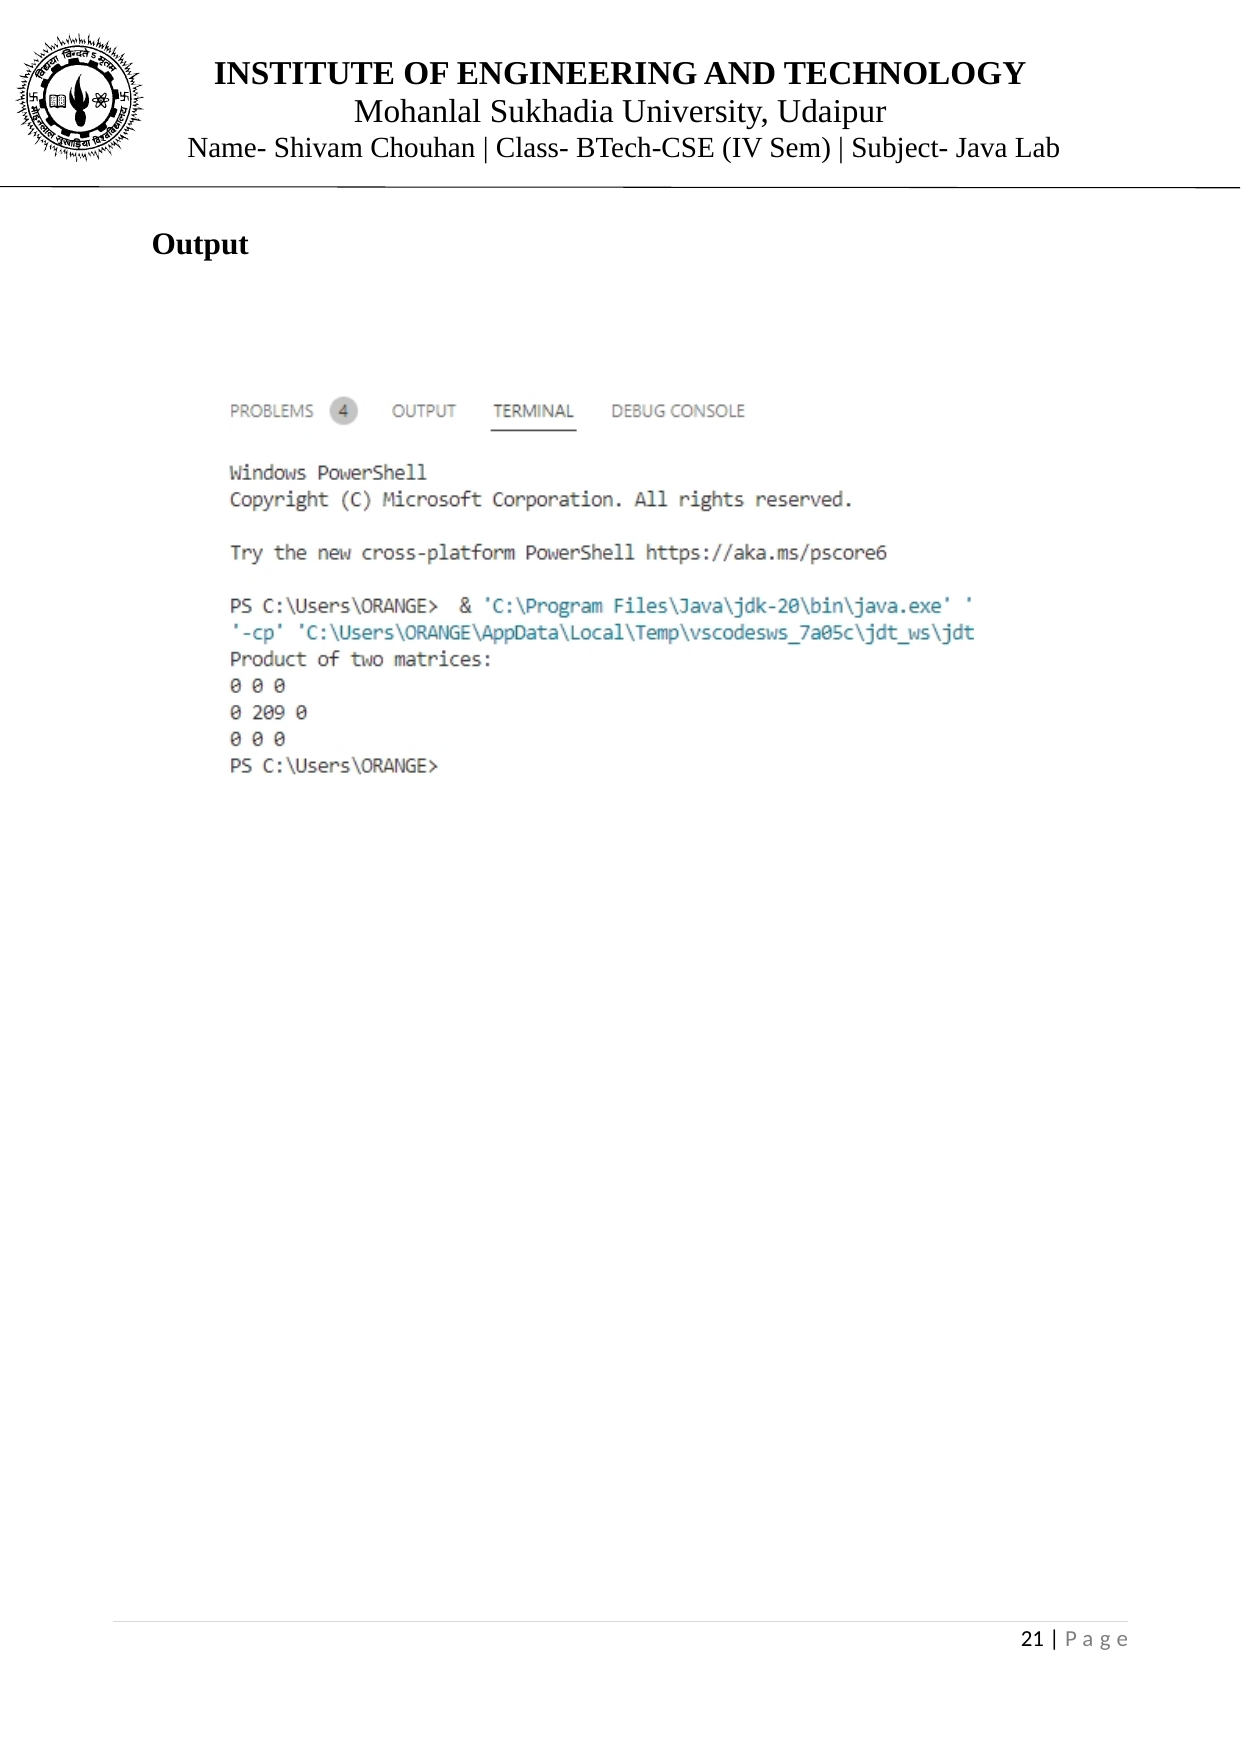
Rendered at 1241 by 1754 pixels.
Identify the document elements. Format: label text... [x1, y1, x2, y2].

picture [205, 386, 974, 776]
text Output [112, 226, 1128, 262]
